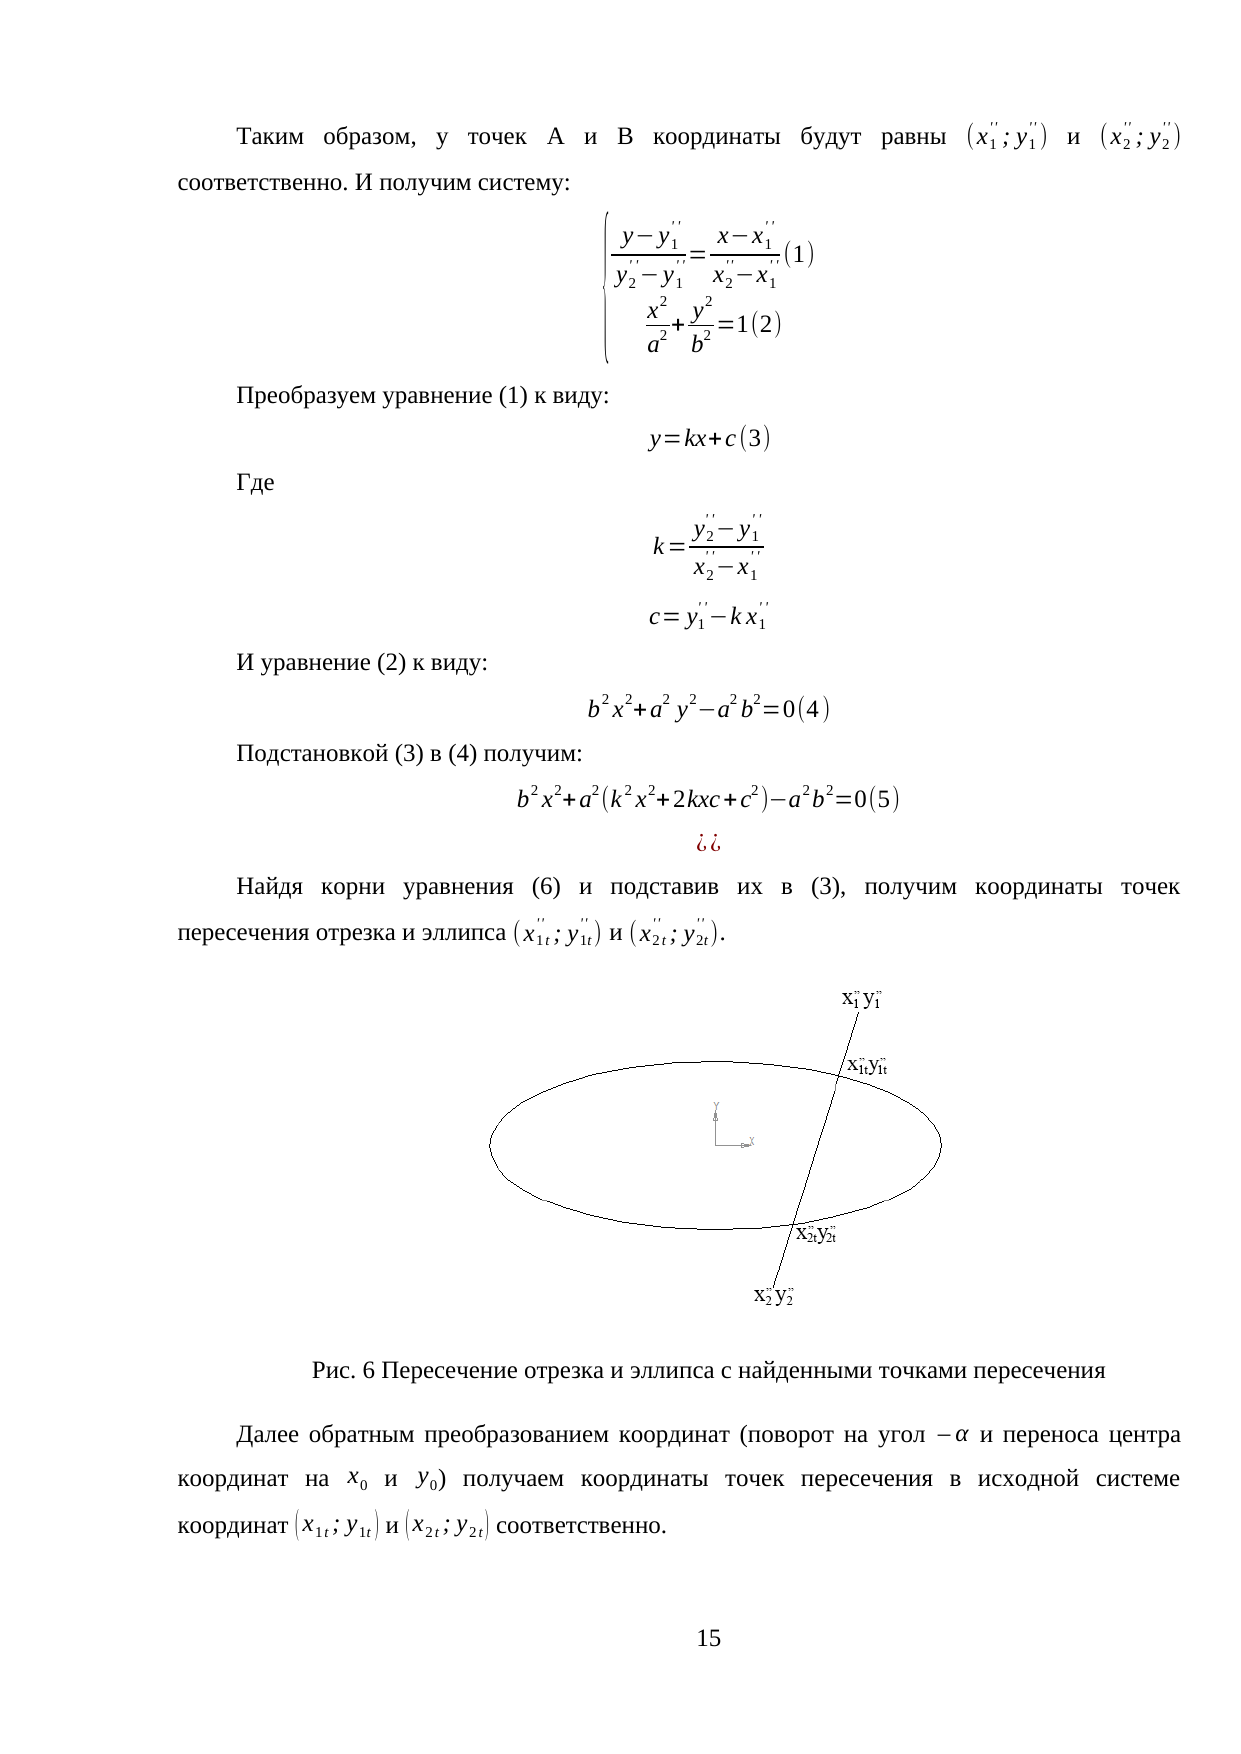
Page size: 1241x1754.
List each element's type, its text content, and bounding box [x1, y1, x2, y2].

text Таким образом, у точек A и B координаты будут равны и соответственно. И получим систему: [177, 118, 1181, 196]
text Подстановкой (3) в (4) получим: [177, 738, 1181, 767]
text Найдя корни уравнения (6) и подставив их в (3), получим координаты точек пересечения отрезка и эллипса и . [177, 871, 1181, 949]
text Рис. Пересечение отрезка и эллипса с найденными точками пересечения [177, 1355, 1181, 1384]
picture [414, 963, 1004, 1341]
text Преобразуем уравнение (1) к виду: [177, 380, 1181, 408]
text Далее обратным преобразованием координат (поворот на угол и переноса центра координат на и ) получаем координаты точек пересечения в исходной системе координат и соответственно. [177, 1419, 1181, 1542]
text Где [177, 467, 1181, 496]
text И уравнение (2) к виду: [177, 647, 1181, 676]
